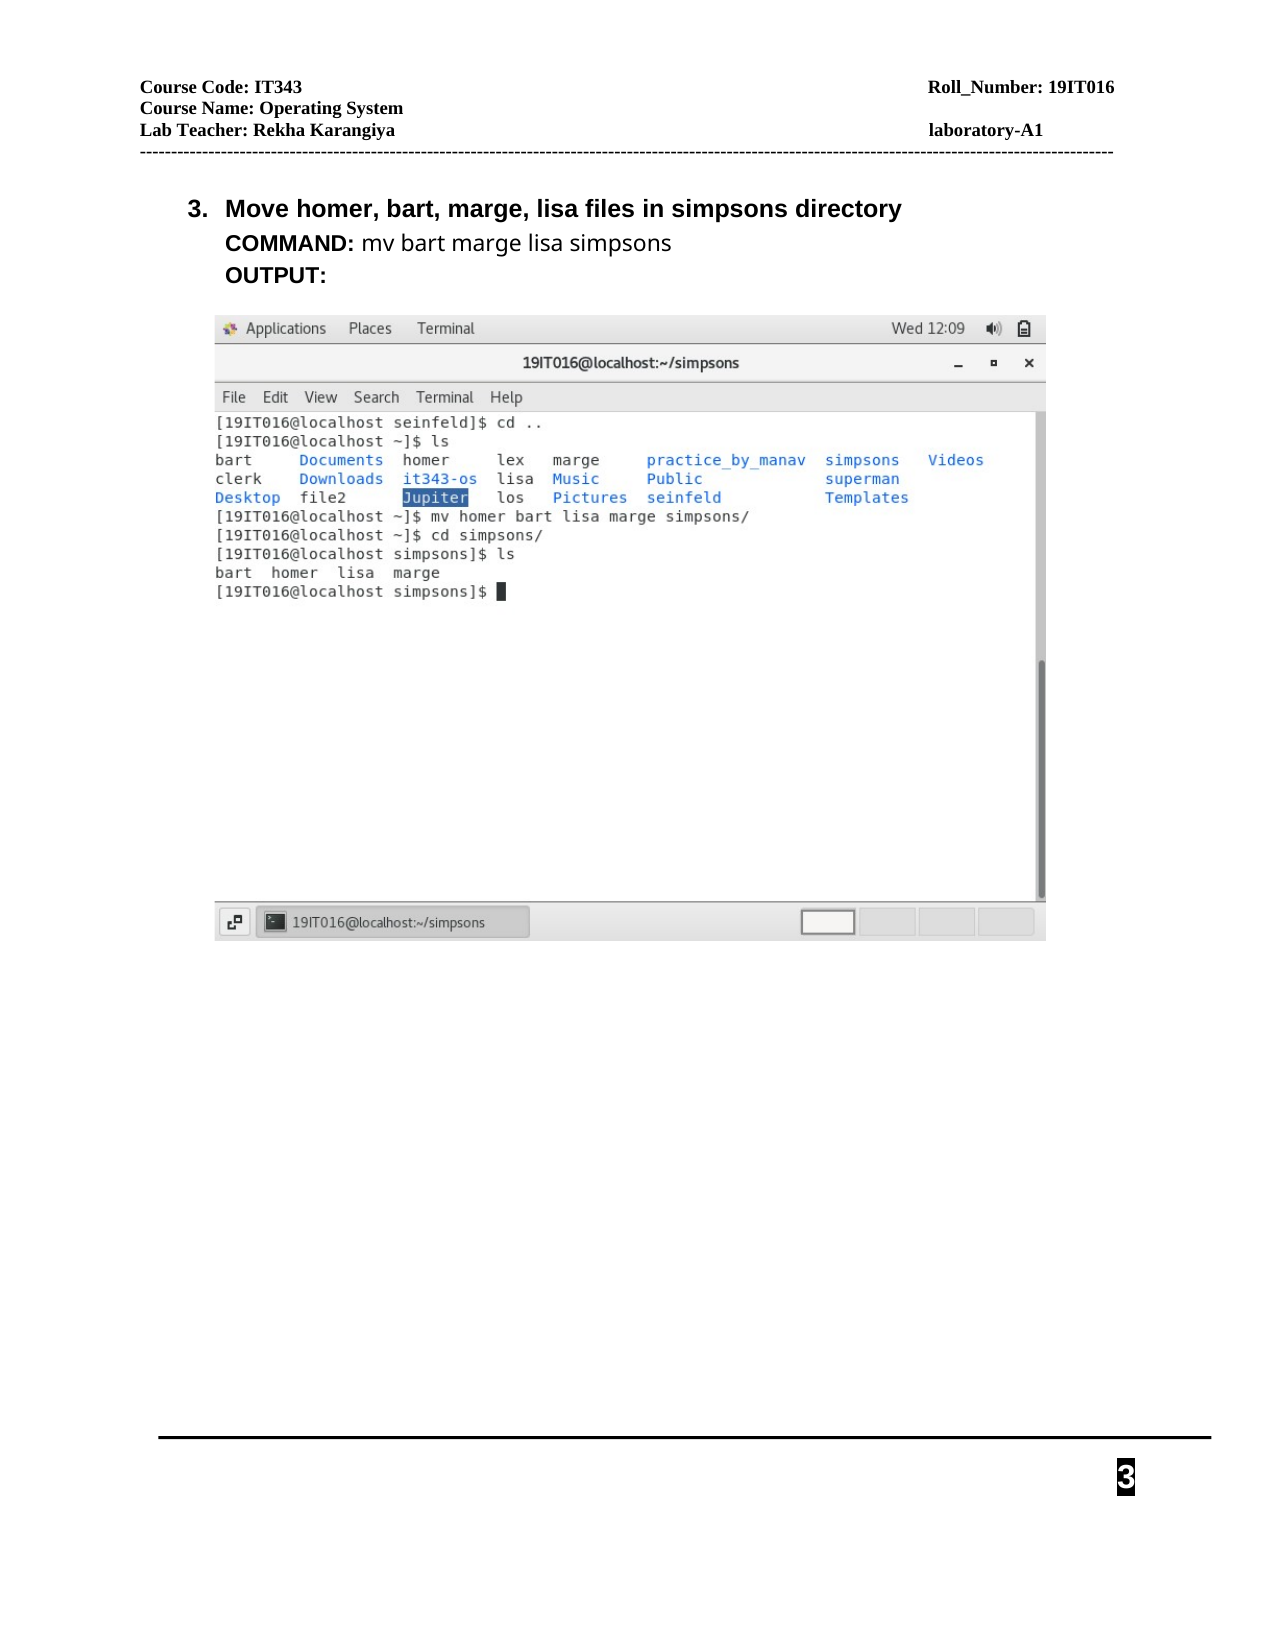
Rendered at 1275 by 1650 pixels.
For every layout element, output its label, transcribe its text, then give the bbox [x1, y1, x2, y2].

text COMMAND: mv bart marge lisa simpsons [225, 227, 1210, 258]
picture [214, 315, 1046, 941]
list Move homer, bart, marge, lisa files in simpsons directory [187, 194, 1210, 223]
text OUTPUT: [225, 262, 1210, 288]
